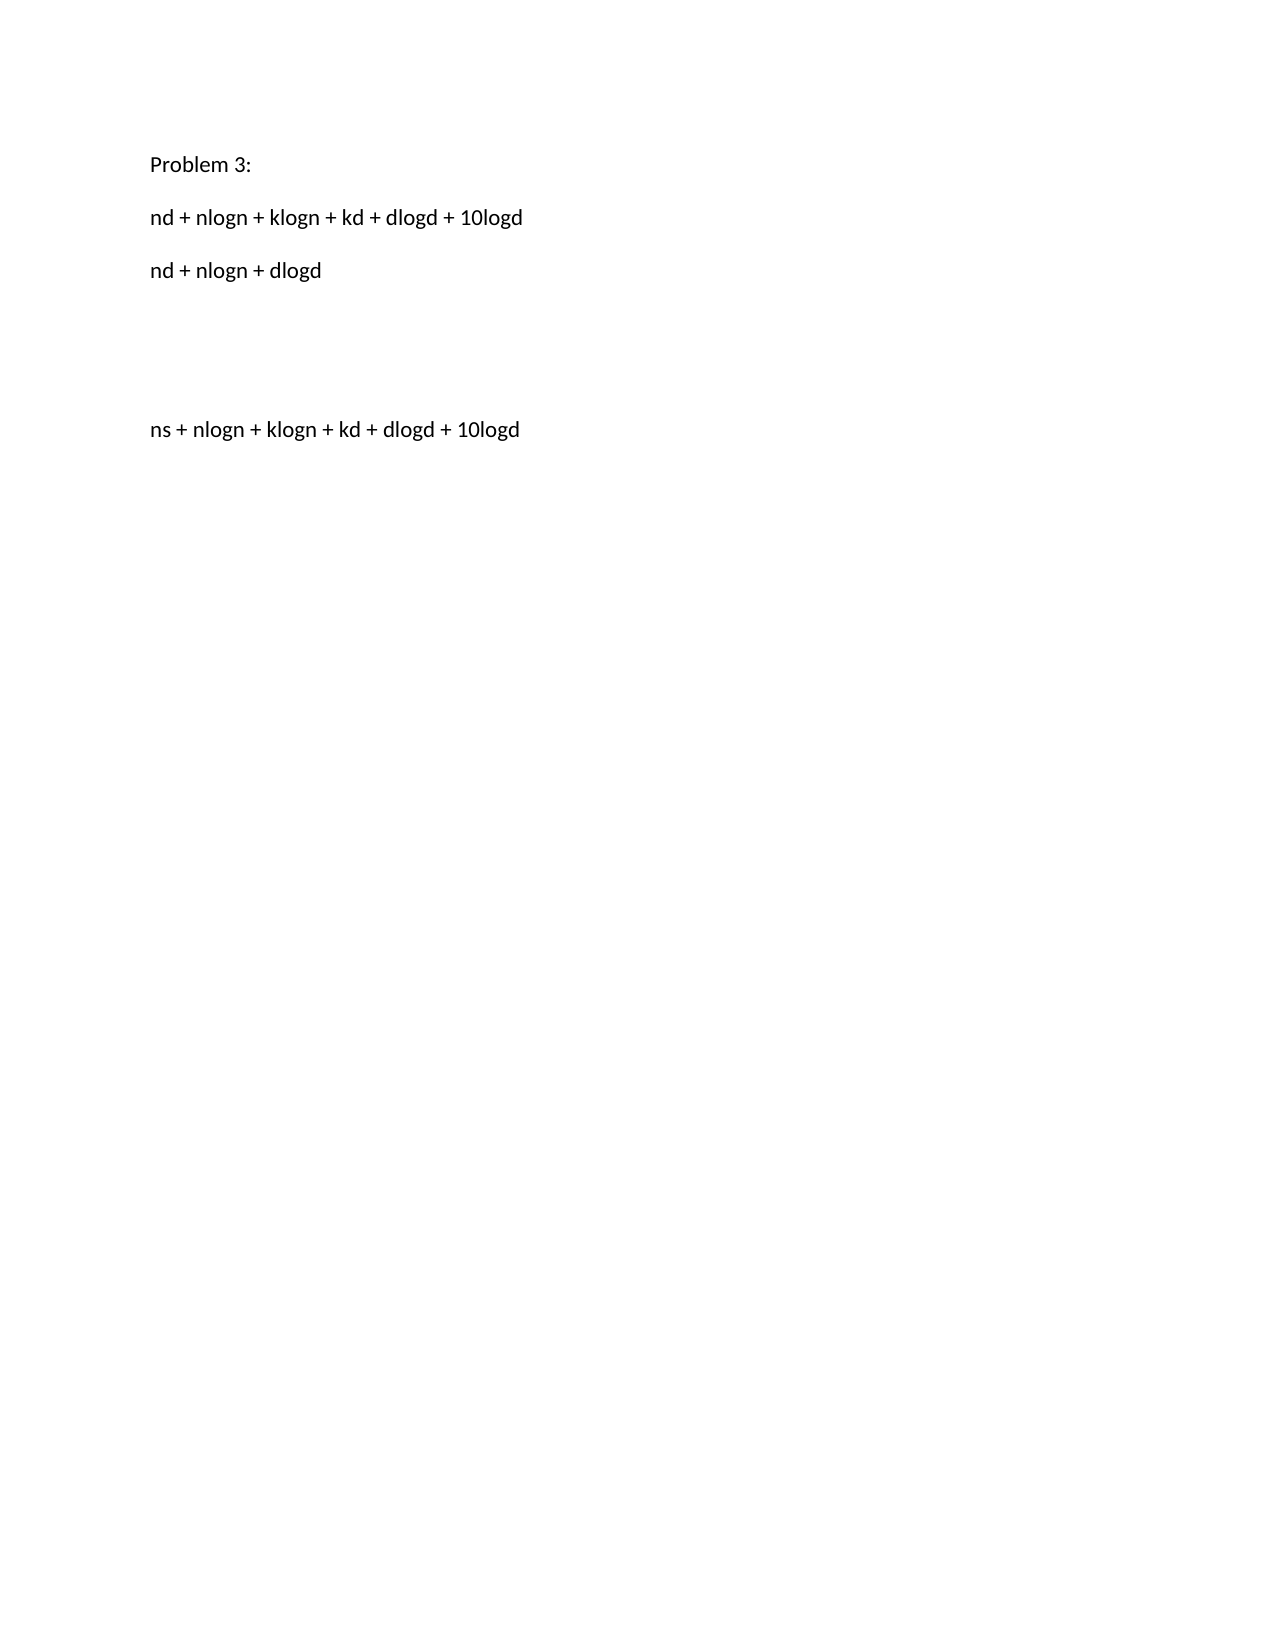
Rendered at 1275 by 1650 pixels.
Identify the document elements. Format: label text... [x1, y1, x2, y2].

text ns + nlogn + klogn + kd + dlogd + 10logd [150, 415, 1125, 443]
text nd + nlogn + dlogd [150, 256, 1125, 284]
text Problem 3: [150, 150, 1125, 178]
text nd + nlogn + klogn + kd + dlogd + 10logd [150, 203, 1125, 231]
